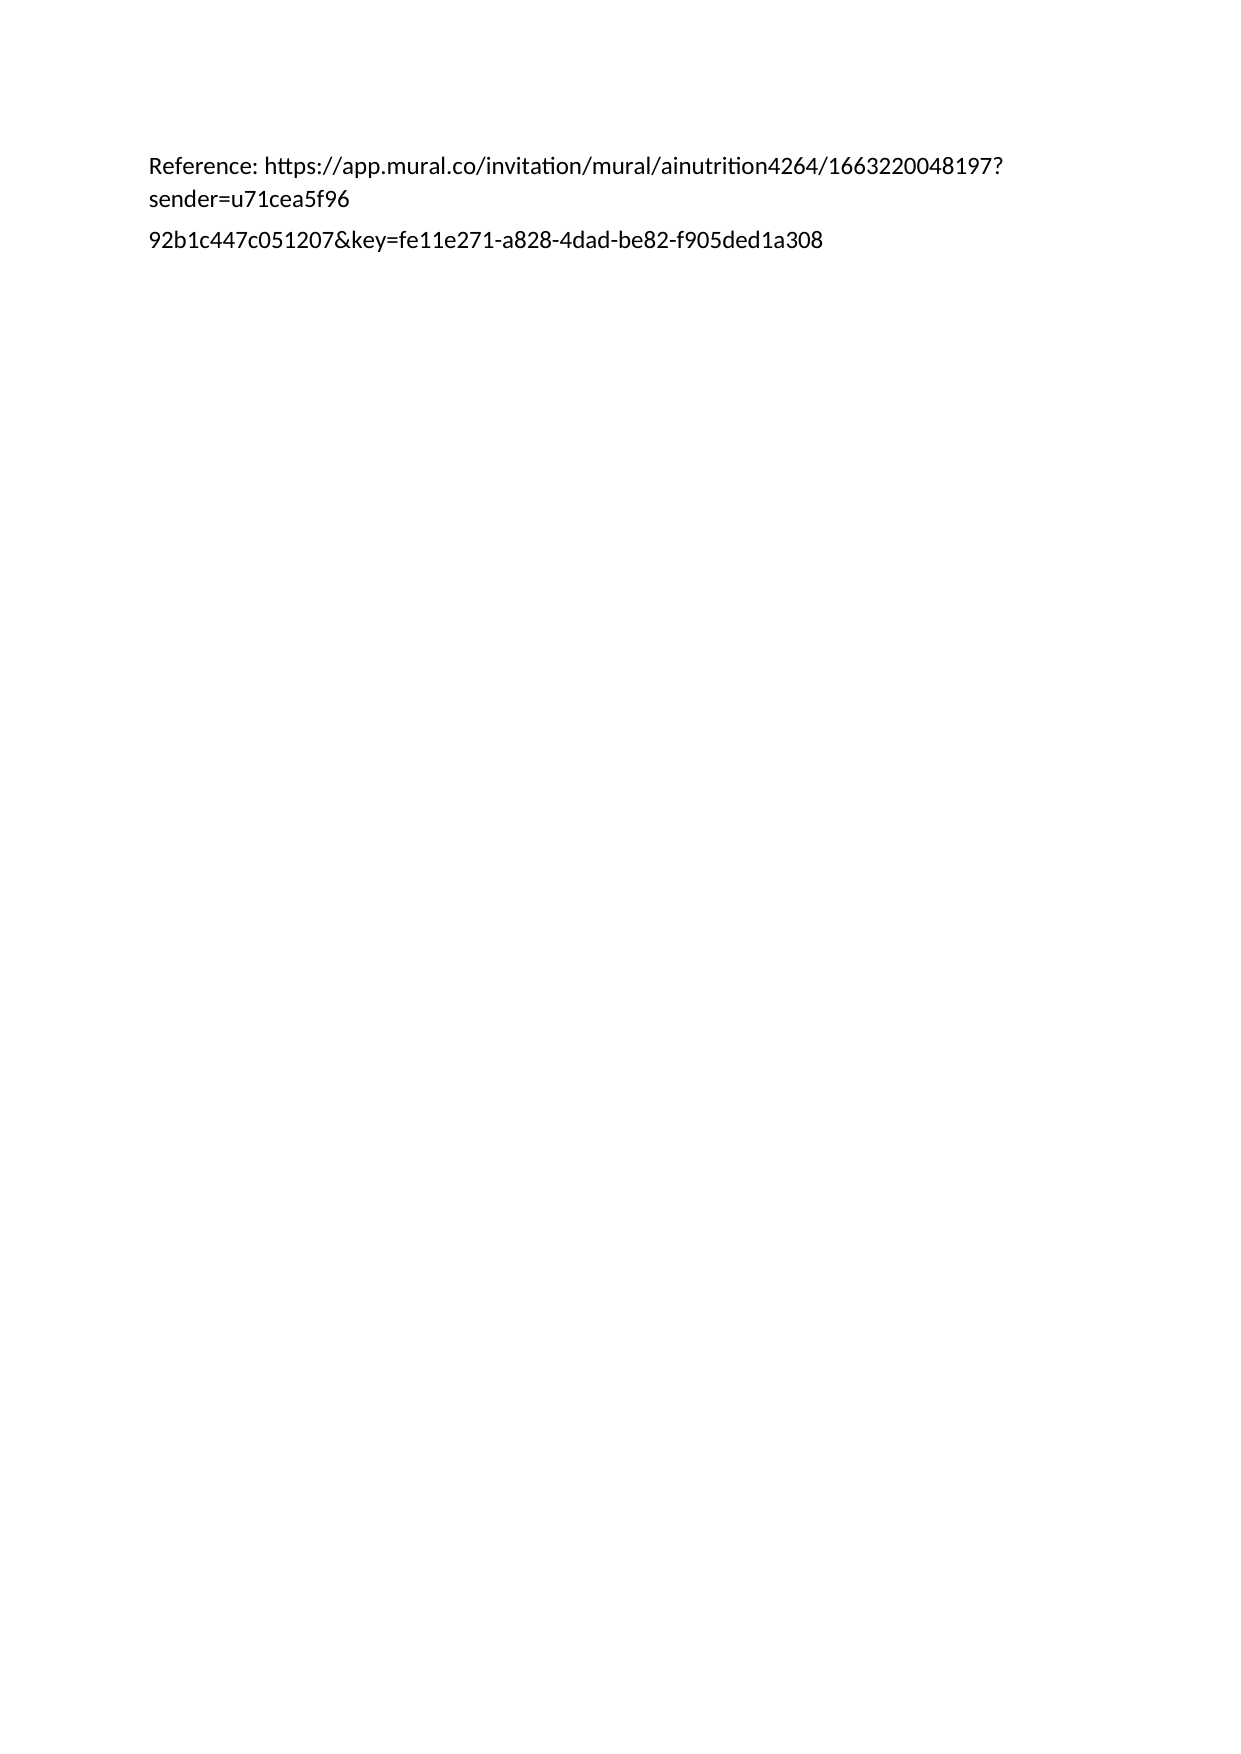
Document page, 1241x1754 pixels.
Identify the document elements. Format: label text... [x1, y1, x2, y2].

text Reference: https://app.mural.co/invitation/mural/ainutrition4264/1663220048197?sender=u71cea5f96 [148, 150, 1107, 213]
text 92b1c447c051207&key=fe11e271-a828-4dad-be82-f905ded1a308 [148, 224, 1107, 255]
